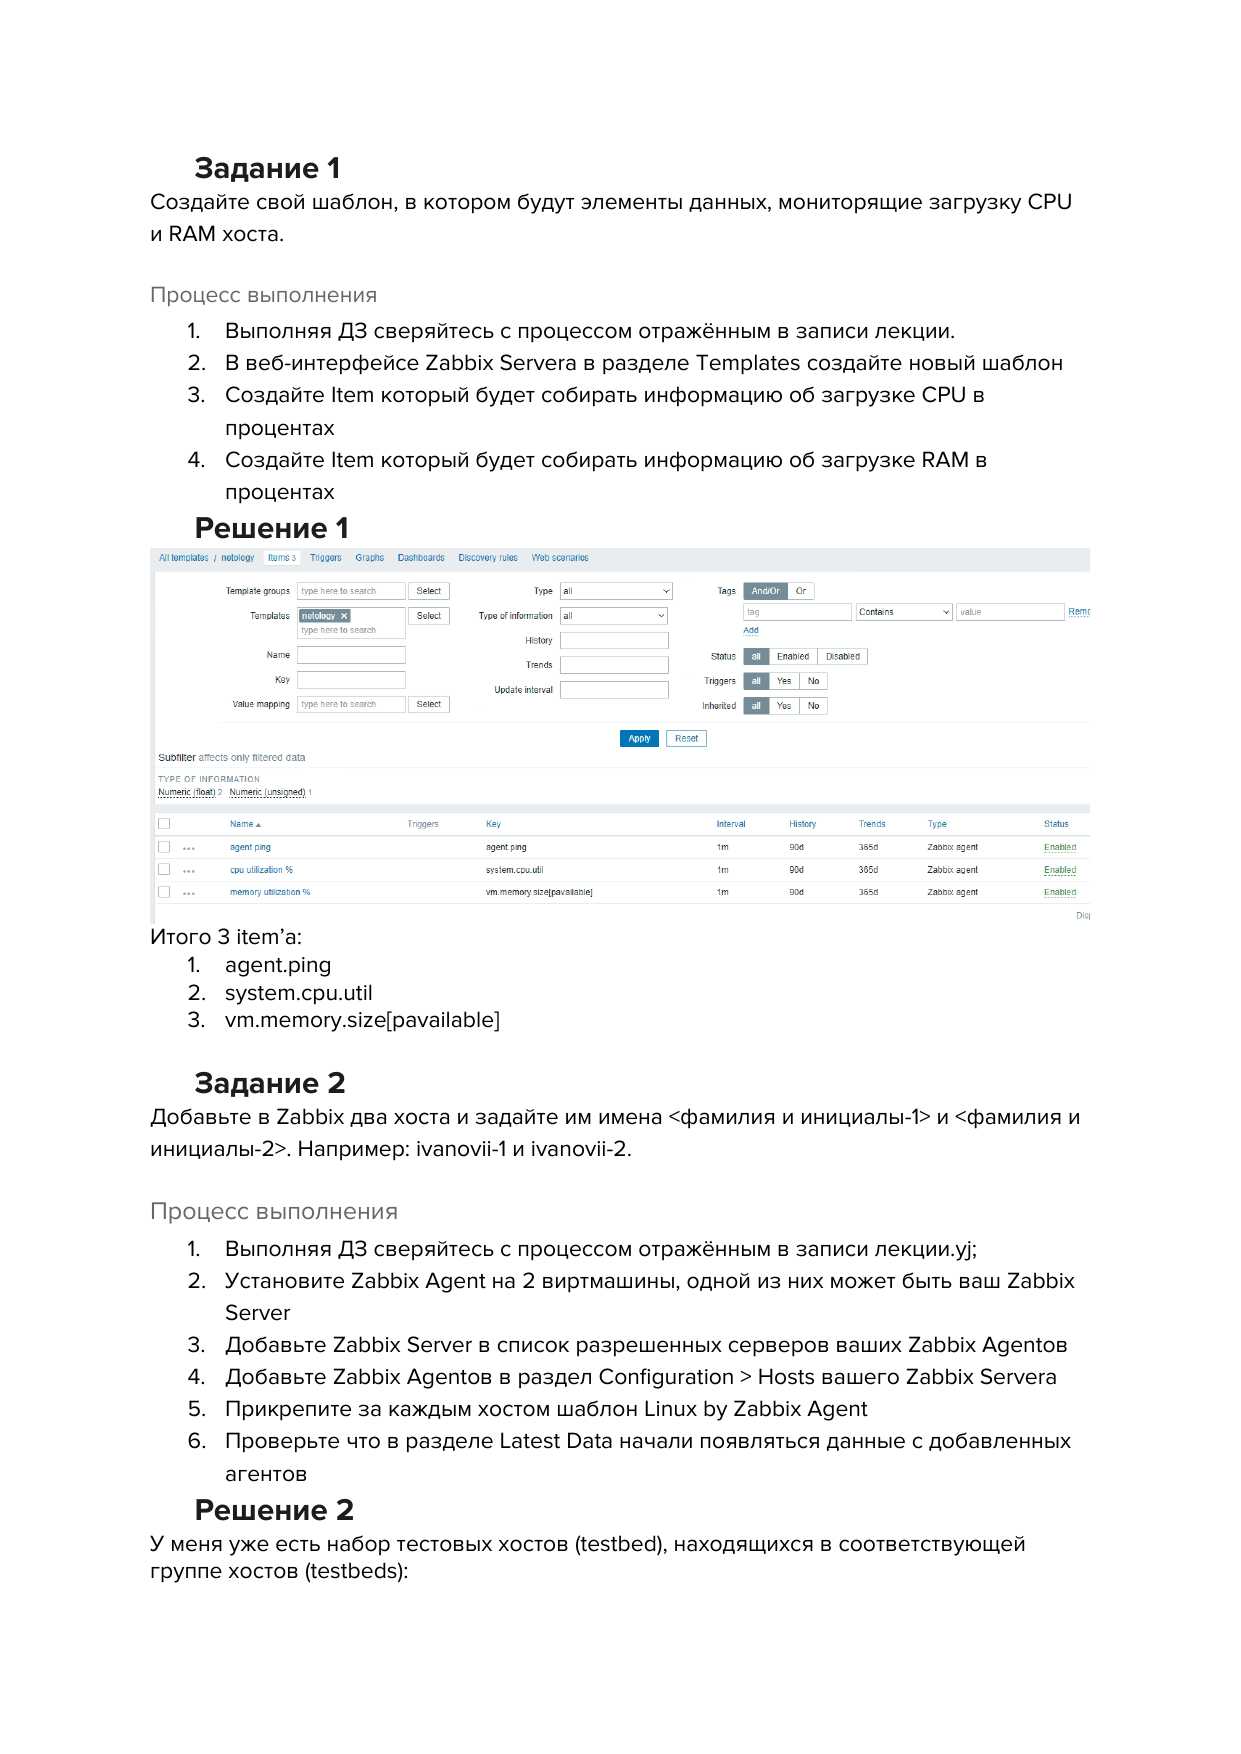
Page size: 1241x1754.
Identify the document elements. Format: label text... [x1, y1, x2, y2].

subtitle Задание 1 [194, 150, 1090, 188]
text Создайте свой шаблон, в котором будут элементы данных, мониторящие загрузку CPU и RAM хоста. [150, 188, 1090, 248]
list Выполняя ДЗ сверяйтесь с процессом отражённым в записи лекции.yj; [187, 1235, 1090, 1263]
list Выполняя ДЗ сверяйтесь с процессом отражённым в записи лекции. [187, 318, 1090, 346]
list Проверьте что в разделе Latest Data начали появляться данные с добавленных агентов [187, 1428, 1090, 1488]
list Прикрепите за каждым хостом шаблон Linux by Zabbix Agent [187, 1396, 1090, 1424]
list В веб-интерфейсе Zabbix Servera в разделе Templates создайте новый шаблон [187, 350, 1090, 378]
list Добавьте Zabbix Server в список разрешенных серверов ваших Zabbix Agentов [187, 1332, 1090, 1359]
text Добавьте в Zabbix два хоста и задайте им имена <фамилия и инициалы-1> и <фамилия и инициалы-2>. Например: ivanovii-1 и ivanovii-2. [150, 1103, 1090, 1163]
list Создайте Item который будет собирать информацию об загрузке CPU в процентах [187, 382, 1090, 442]
picture [150, 548, 1091, 924]
list vm.memory.size[pavailable] [187, 1007, 1090, 1035]
list Создайте Item который будет собирать информацию об загрузке RAM в процентах [187, 446, 1090, 506]
list Добавьте Zabbix Agentов в раздел Configuration > Hosts вашего Zabbix Servera [187, 1364, 1090, 1392]
subtitle Процесс выполнения [150, 1197, 1090, 1227]
list system.cpu.util [187, 979, 1090, 1007]
subtitle Решение 2 [194, 1492, 1090, 1530]
subtitle Задание 2 [194, 1065, 1090, 1103]
text У меня уже есть набор тестовых хостов (testbed), находящихся в соответствующей группе хостов (testbeds): [150, 1530, 1090, 1586]
subtitle Процесс выполнения [150, 281, 1090, 309]
list agent.ping [187, 951, 1090, 979]
list Установите Zabbix Agent на 2 виртмашины, одной из них может быть ваш Zabbix Server [187, 1267, 1090, 1327]
text Итого 3 item’а: [150, 924, 1090, 951]
subtitle Решение 1 [194, 510, 1090, 548]
